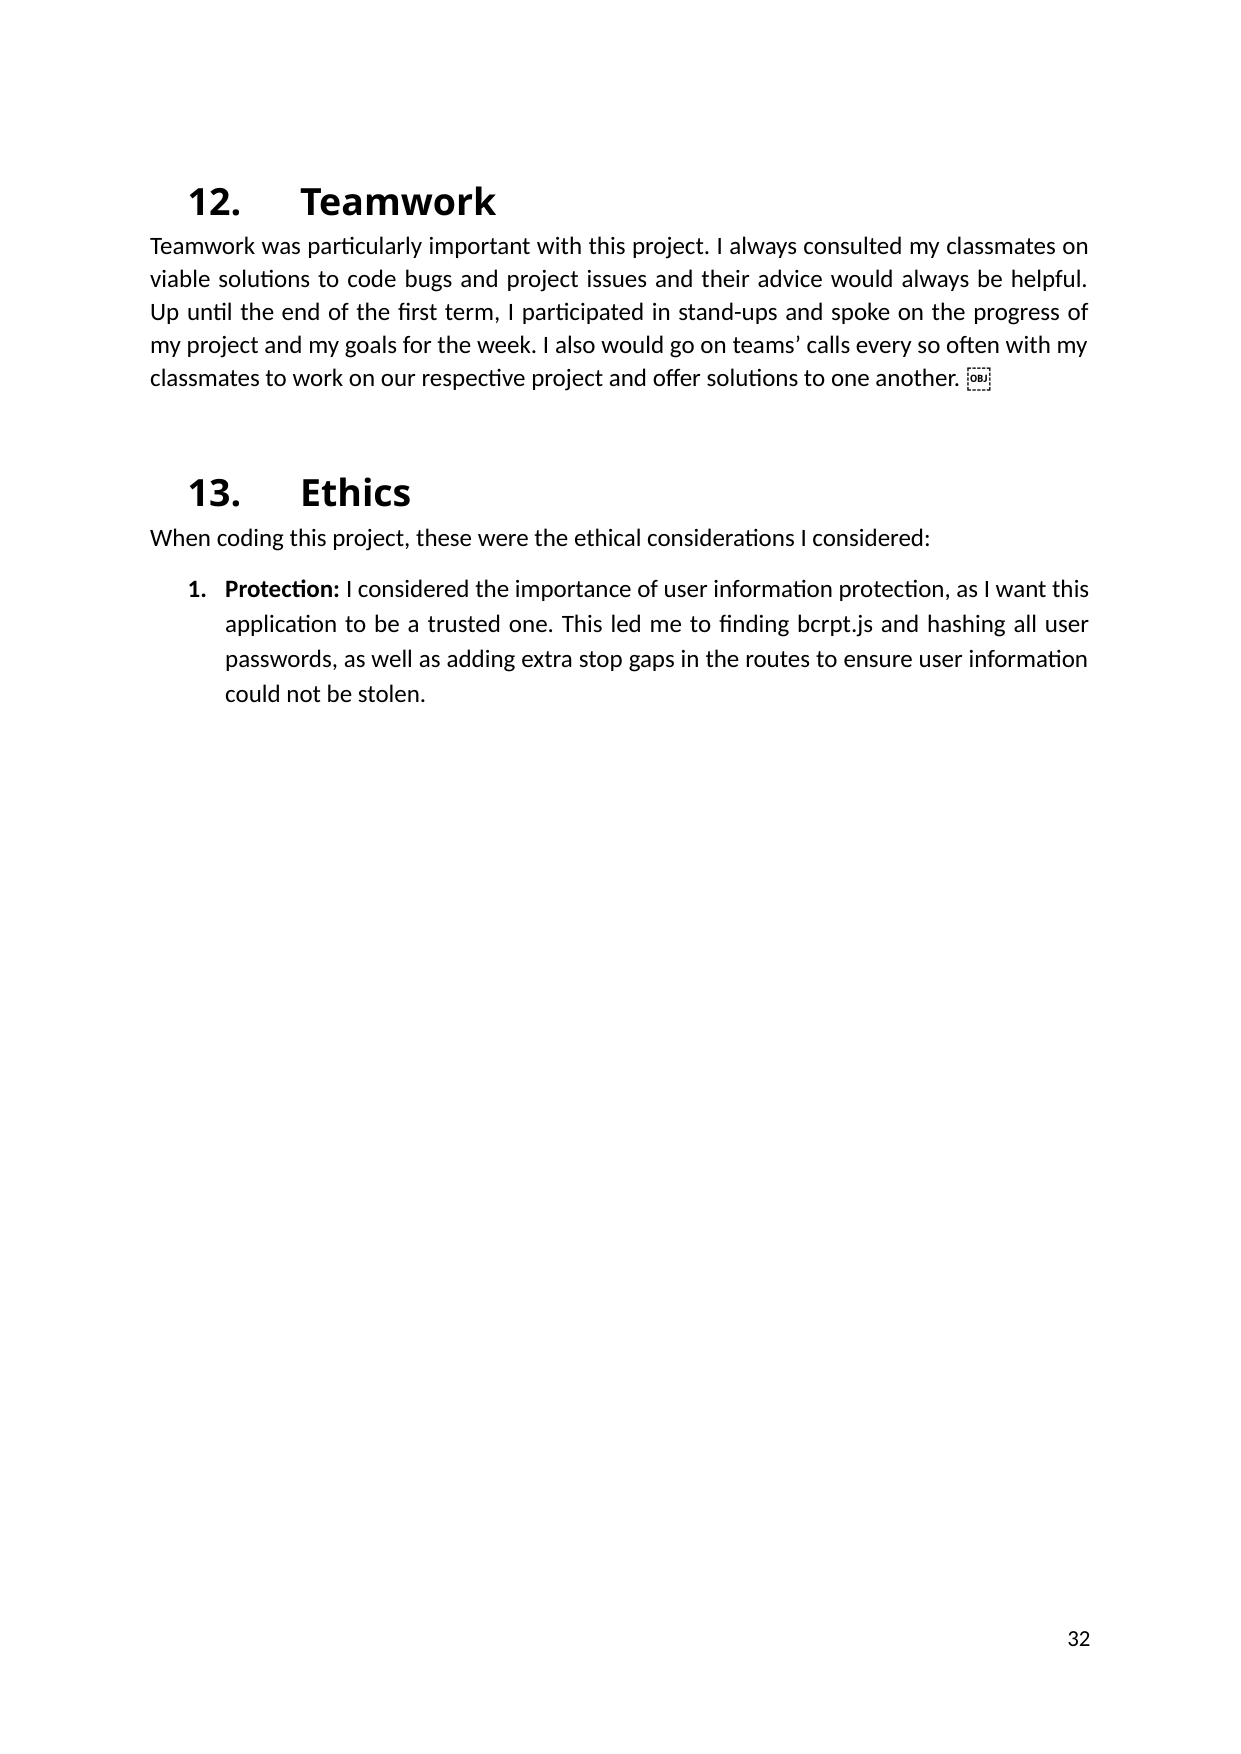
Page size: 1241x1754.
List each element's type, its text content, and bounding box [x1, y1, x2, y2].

subtitle Ethics [187, 467, 1090, 518]
text When coding this project, these were the ethical considerations I considered: [150, 522, 1090, 552]
subtitle Teamwork [187, 175, 1090, 226]
text Teamwork was particularly important with this project. I always consulted my classmates on viable solutions to code bugs and project issues and their advice would always be helpful. Up until the end of the first term, I participated in stand-ups and spoke on the progress of my project and my goals for the week. I also would go on teams’ calls every so often with my classmates to work on our respective project and offer solutions to one another. ￼ [150, 230, 1090, 392]
list Protection: I considered the importance of user information protection, as I want this application to be a trusted one. This led me to finding bcrpt.js and hashing all user passwords, as well as adding extra stop gaps in the routes to ensure user information could not be stolen. [187, 573, 1090, 709]
